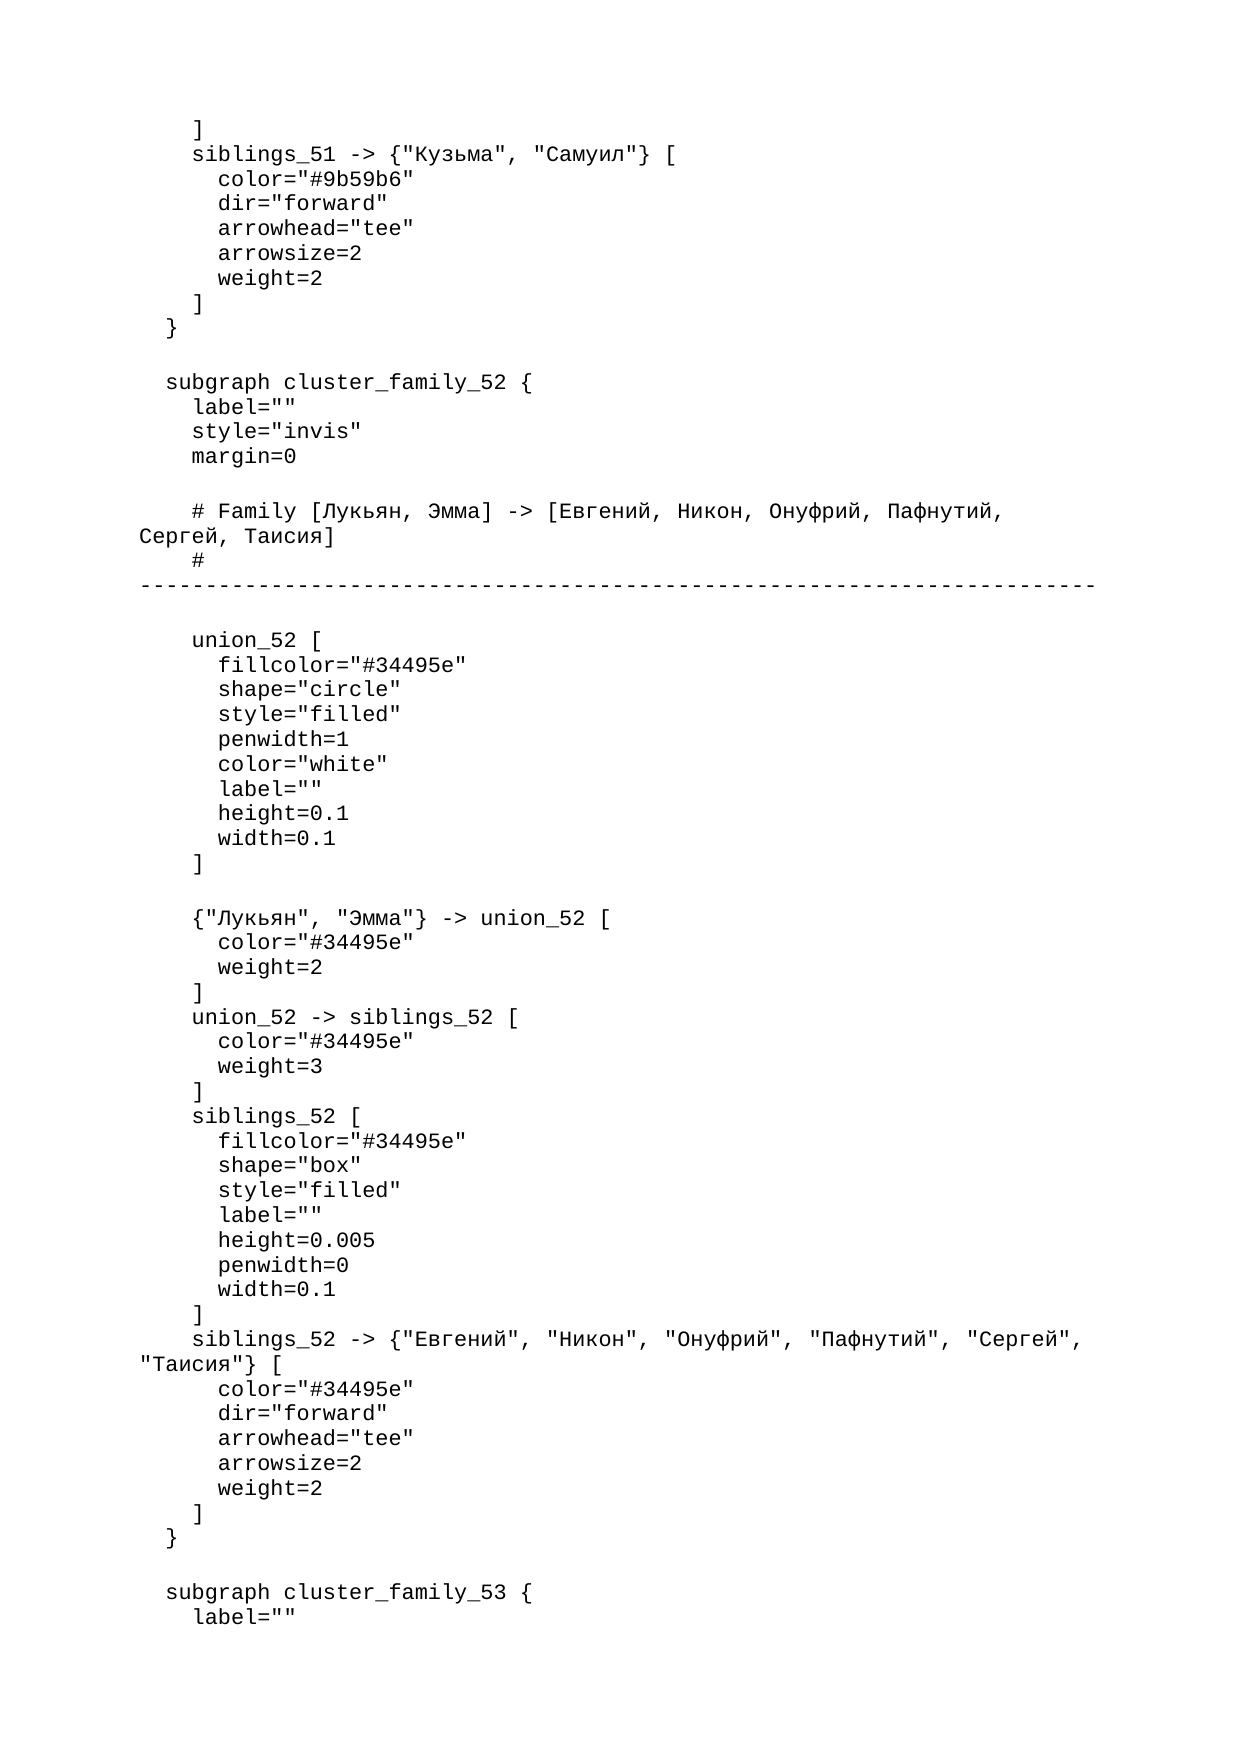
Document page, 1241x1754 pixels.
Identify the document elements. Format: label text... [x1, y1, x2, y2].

text label="" [139, 1606, 1101, 1631]
text color="#9b59b6" [139, 168, 1101, 192]
text width=0.1 [139, 827, 1101, 852]
text siblings_52 [ [139, 1105, 1101, 1130]
text color="#34495e" [139, 1031, 1101, 1055]
text arrowhead="tee" [139, 1427, 1101, 1452]
text arrowhead="tee" [139, 217, 1101, 242]
text style="invis" [139, 421, 1101, 445]
text shape="circle" [139, 678, 1101, 703]
text union_52 -> siblings_52 [ [139, 1006, 1101, 1031]
text subgraph cluster_family_52 { [139, 371, 1101, 396]
text penwidth=1 [139, 728, 1101, 753]
text # ------------------------------------------------------------------------- [139, 549, 1101, 599]
text penwidth=0 [139, 1254, 1101, 1278]
text height=0.1 [139, 802, 1101, 827]
text style="filled" [139, 1179, 1101, 1204]
text weight=2 [139, 267, 1101, 292]
text } [139, 316, 1101, 341]
text weight=2 [139, 956, 1101, 981]
text ] [139, 118, 1101, 143]
text ] [139, 292, 1101, 316]
text ] [139, 1080, 1101, 1105]
text # Family [Лукьян, Эмма] -> [Евгений, Никон, Онуфрий, Пафнутий, Сергей, Таисия] [139, 500, 1101, 549]
text label="" [139, 1204, 1101, 1229]
text color="#34495e" [139, 931, 1101, 956]
text fillcolor="#34495e" [139, 654, 1101, 678]
text height=0.005 [139, 1229, 1101, 1254]
text dir="forward" [139, 192, 1101, 217]
text dir="forward" [139, 1402, 1101, 1427]
text ] [139, 1502, 1101, 1526]
text style="filled" [139, 703, 1101, 728]
text arrowsize=2 [139, 242, 1101, 267]
text label="" [139, 396, 1101, 421]
text color="#34495e" [139, 1378, 1101, 1402]
text shape="box" [139, 1154, 1101, 1179]
text ] [139, 981, 1101, 1006]
text label="" [139, 778, 1101, 802]
text weight=2 [139, 1477, 1101, 1502]
text weight=3 [139, 1055, 1101, 1080]
text siblings_52 -> {"Евгений", "Никон", "Онуфрий", "Пафнутий", "Сергей", "Таисия"} [ [139, 1328, 1101, 1378]
text subgraph cluster_family_53 { [139, 1581, 1101, 1606]
text margin=0 [139, 445, 1101, 470]
text union_52 [ [139, 629, 1101, 654]
text width=0.1 [139, 1278, 1101, 1303]
text ] [139, 1303, 1101, 1328]
text {"Лукьян", "Эмма"} -> union_52 [ [139, 907, 1101, 931]
text arrowsize=2 [139, 1452, 1101, 1477]
text color="white" [139, 753, 1101, 778]
text } [139, 1526, 1101, 1551]
text fillcolor="#34495e" [139, 1130, 1101, 1154]
text siblings_51 -> {"Кузьма", "Самуил"} [ [139, 143, 1101, 168]
text ] [139, 852, 1101, 877]
